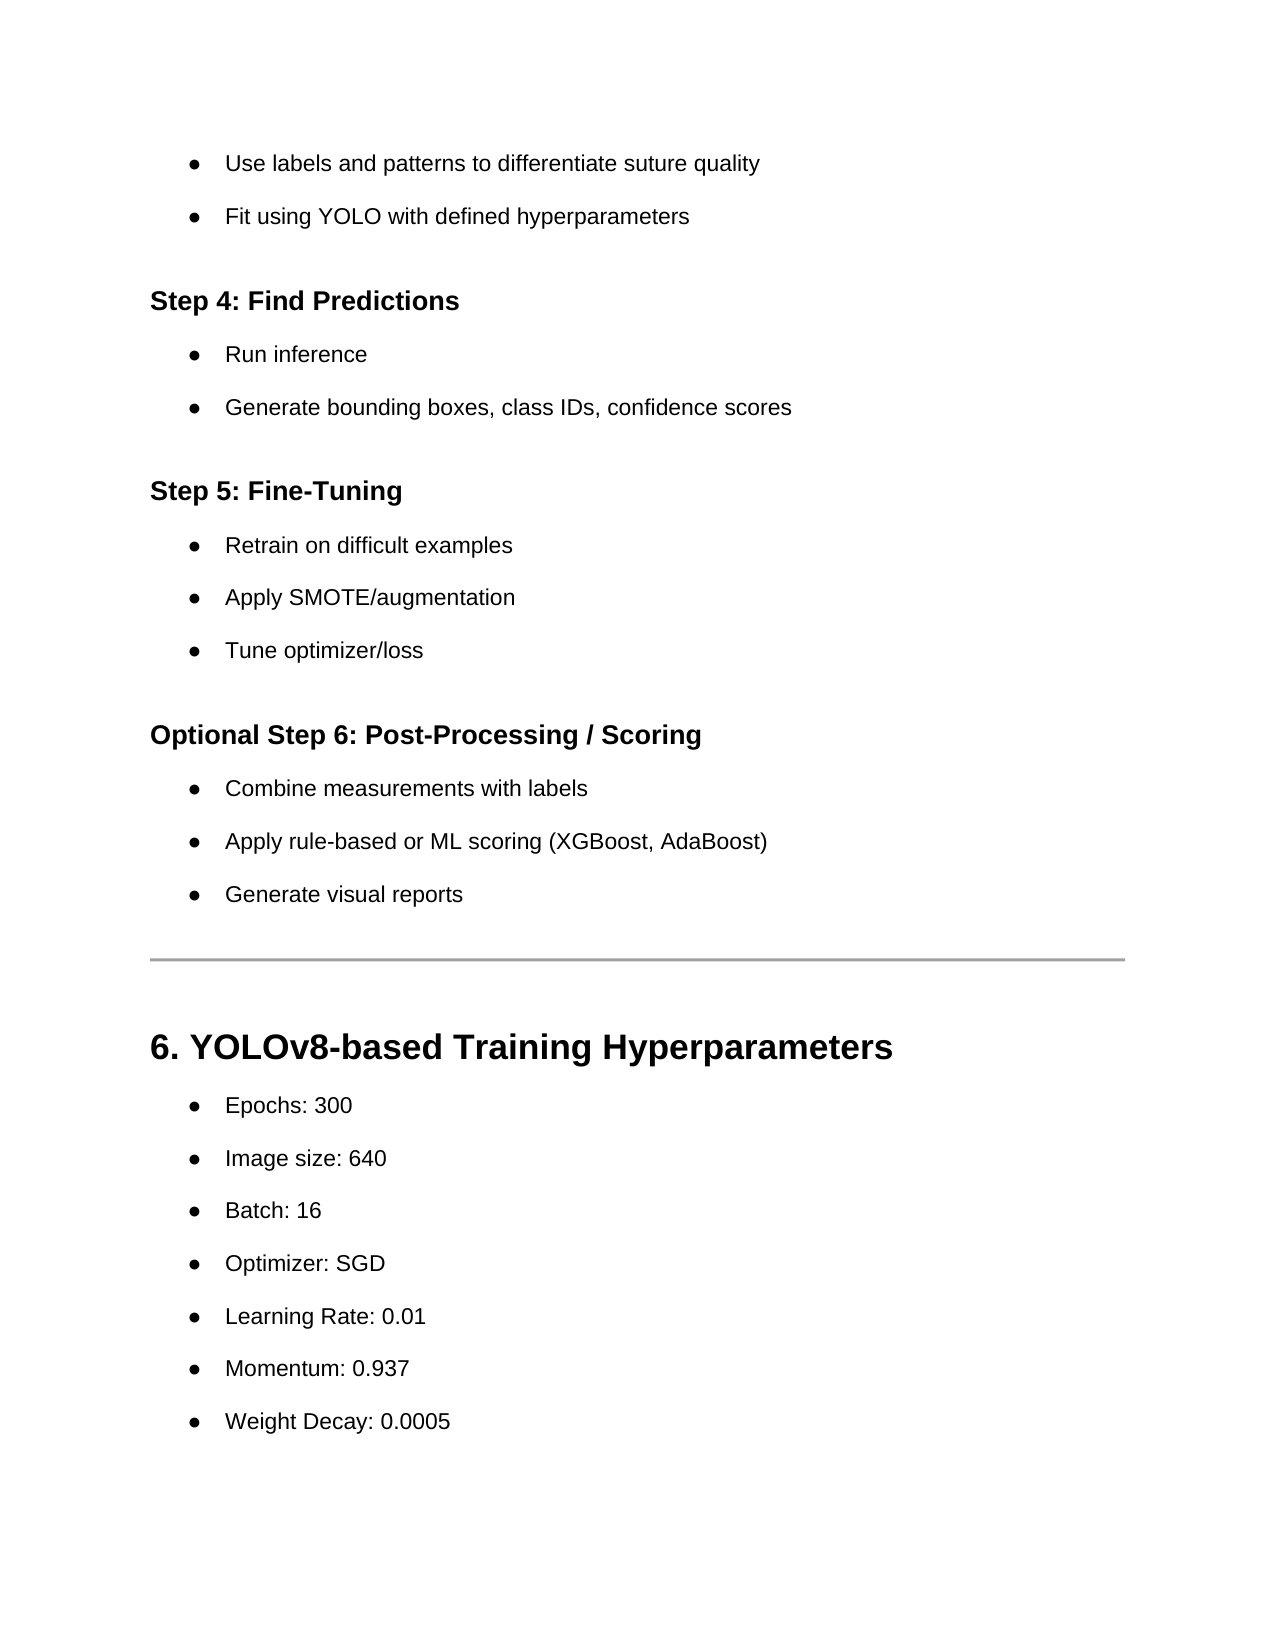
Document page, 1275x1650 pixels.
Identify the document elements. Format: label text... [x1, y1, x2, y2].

subtitle Optional Step 6: Post-Processing / Scoring [150, 719, 1125, 750]
list Tune optimizer/loss [187, 637, 1125, 690]
list Momentum: 0.937 [187, 1355, 1125, 1408]
list Retrain on difficult examples [187, 532, 1125, 584]
list Run inference [187, 341, 1125, 393]
subtitle 6. YOLOv8-based Training Hyperparameters [150, 1026, 1125, 1067]
list Epochs: 300 [187, 1092, 1125, 1144]
list Apply rule-based or ML scoring (XGBoost, AdaBoost) [187, 828, 1125, 881]
list Use labels and patterns to differentiate suture quality [187, 150, 1125, 203]
list Batch: 16 [187, 1197, 1125, 1250]
subtitle Step 5: Fine-Tuning [150, 475, 1125, 507]
list Image size: 640 [187, 1144, 1125, 1197]
list Optimizer: SGD [187, 1250, 1125, 1303]
subtitle Step 4: Find Predictions [150, 284, 1125, 316]
list Combine measurements with labels [187, 775, 1125, 828]
list Apply SMOTE/augmentation [187, 584, 1125, 637]
list Learning Rate: 0.01 [187, 1303, 1125, 1355]
list Generate visual reports [187, 881, 1125, 933]
list Generate bounding boxes, class IDs, confidence scores [187, 393, 1125, 446]
list Weight Decay: 0.0005 [187, 1408, 1125, 1461]
list Fit using YOLO with defined hyperparameters [187, 203, 1125, 255]
